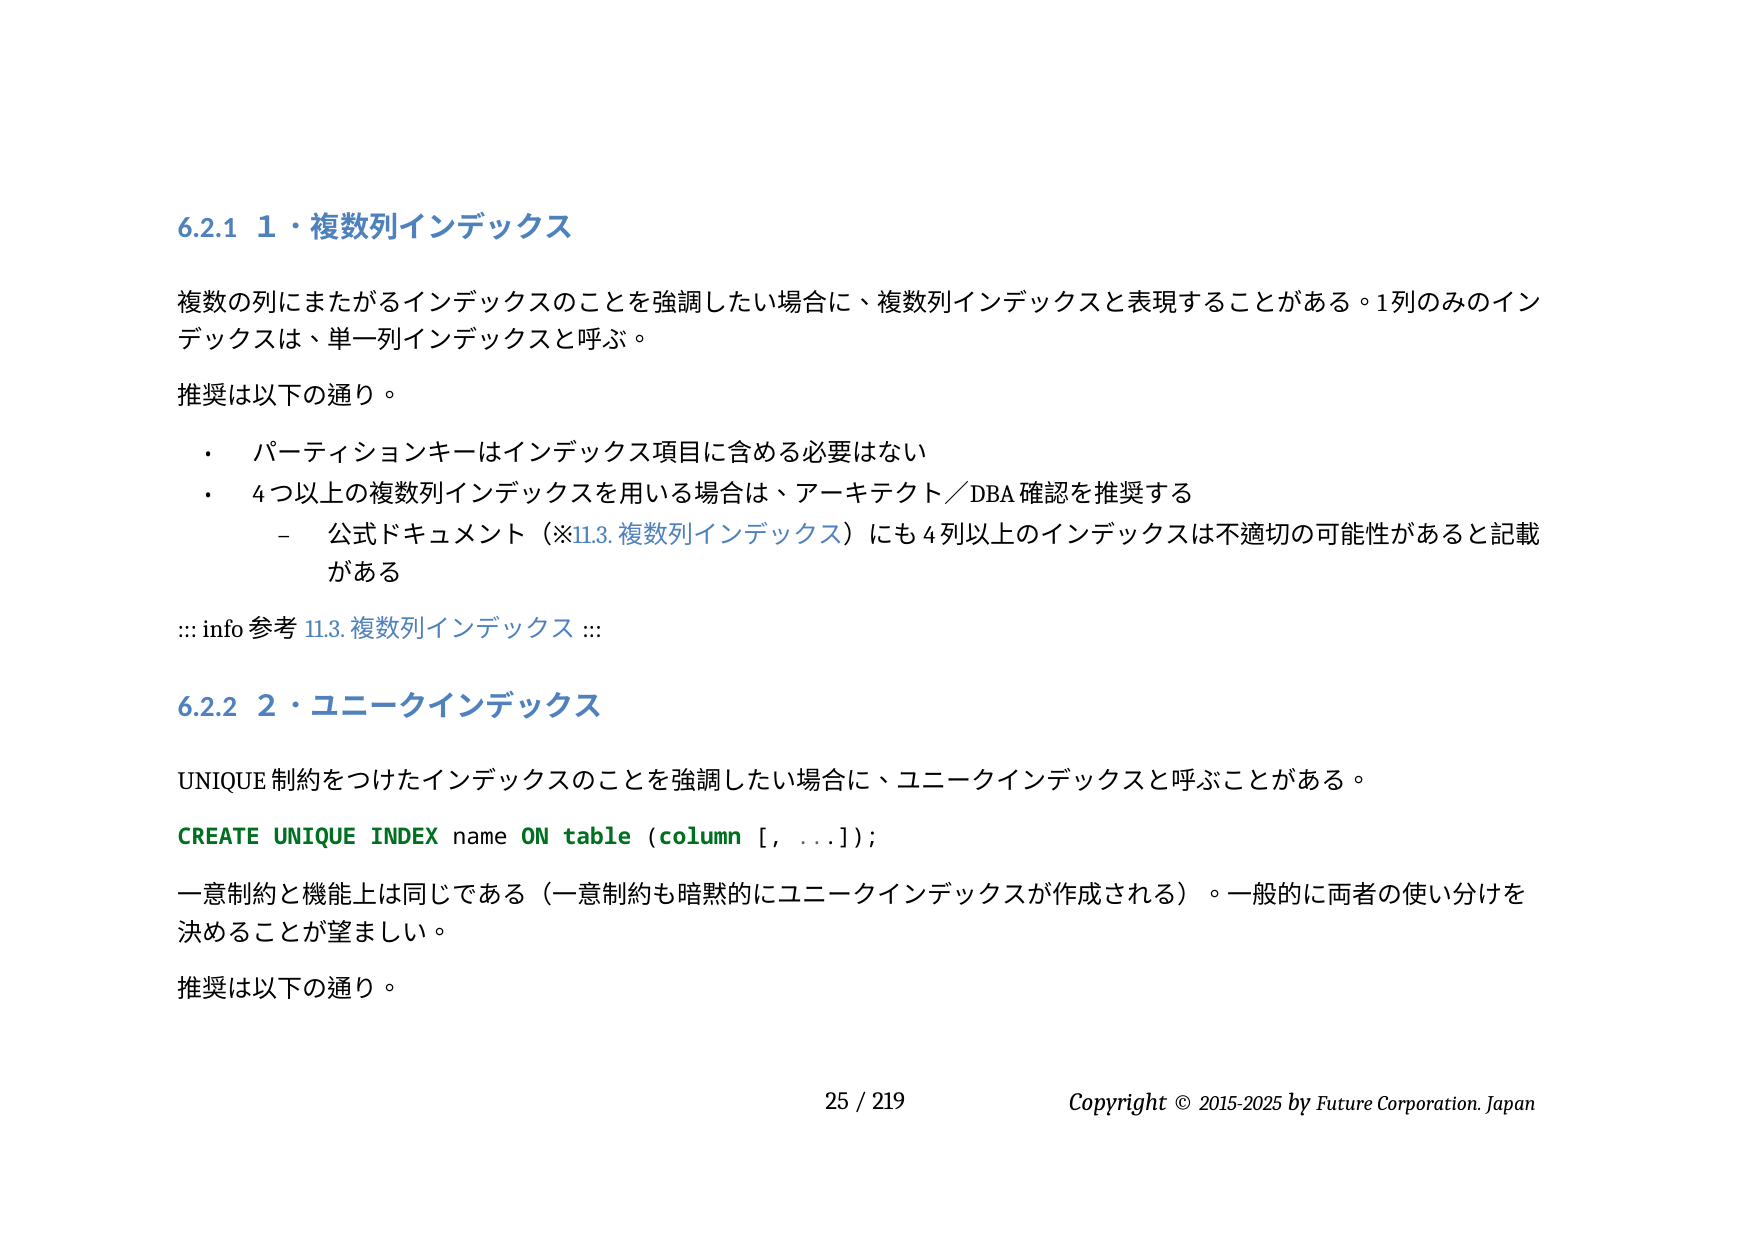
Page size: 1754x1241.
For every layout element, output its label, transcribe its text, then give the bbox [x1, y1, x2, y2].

text 推奨は以下の通り。 [177, 376, 1547, 414]
list 4つ以上の複数列インデックスを用いる場合は、アーキテクト／DBA確認を推奨する [202, 474, 1547, 511]
list パーティションキーはインデックス項目に含める必要はない [202, 433, 1547, 470]
list 公式ドキュメント（※11.3. 複数列インデックス）にも4列以上のインデックスは不適切の可能性があると記載がある [277, 515, 1547, 590]
text UNIQUE制約をつけたインデックスのことを強調したい場合に、ユニークインデックスと呼ぶことがある。 [177, 761, 1547, 798]
text 複数の列にまたがるインデックスのことを強調したい場合に、複数列インデックスと表現することがある。1列のみのインデックスは、単一列インデックスと呼ぶ。 [177, 283, 1547, 358]
subtitle １．複数列インデックス [177, 189, 1547, 264]
text 推奨は以下の通り。 [177, 969, 1547, 1007]
subtitle ２．ユニークインデックス [177, 667, 1547, 742]
text ::: info 参考 11.3. 複数列インデックス ::: [177, 609, 1547, 646]
text CREATE UNIQUE INDEX name ON table (column [, ...]); [177, 817, 1547, 855]
text 一意制約と機能上は同じである（一意制約も暗黙的にユニークインデックスが作成される）。一般的に両者の使い分けを決めることが望ましい。 [177, 876, 1547, 951]
